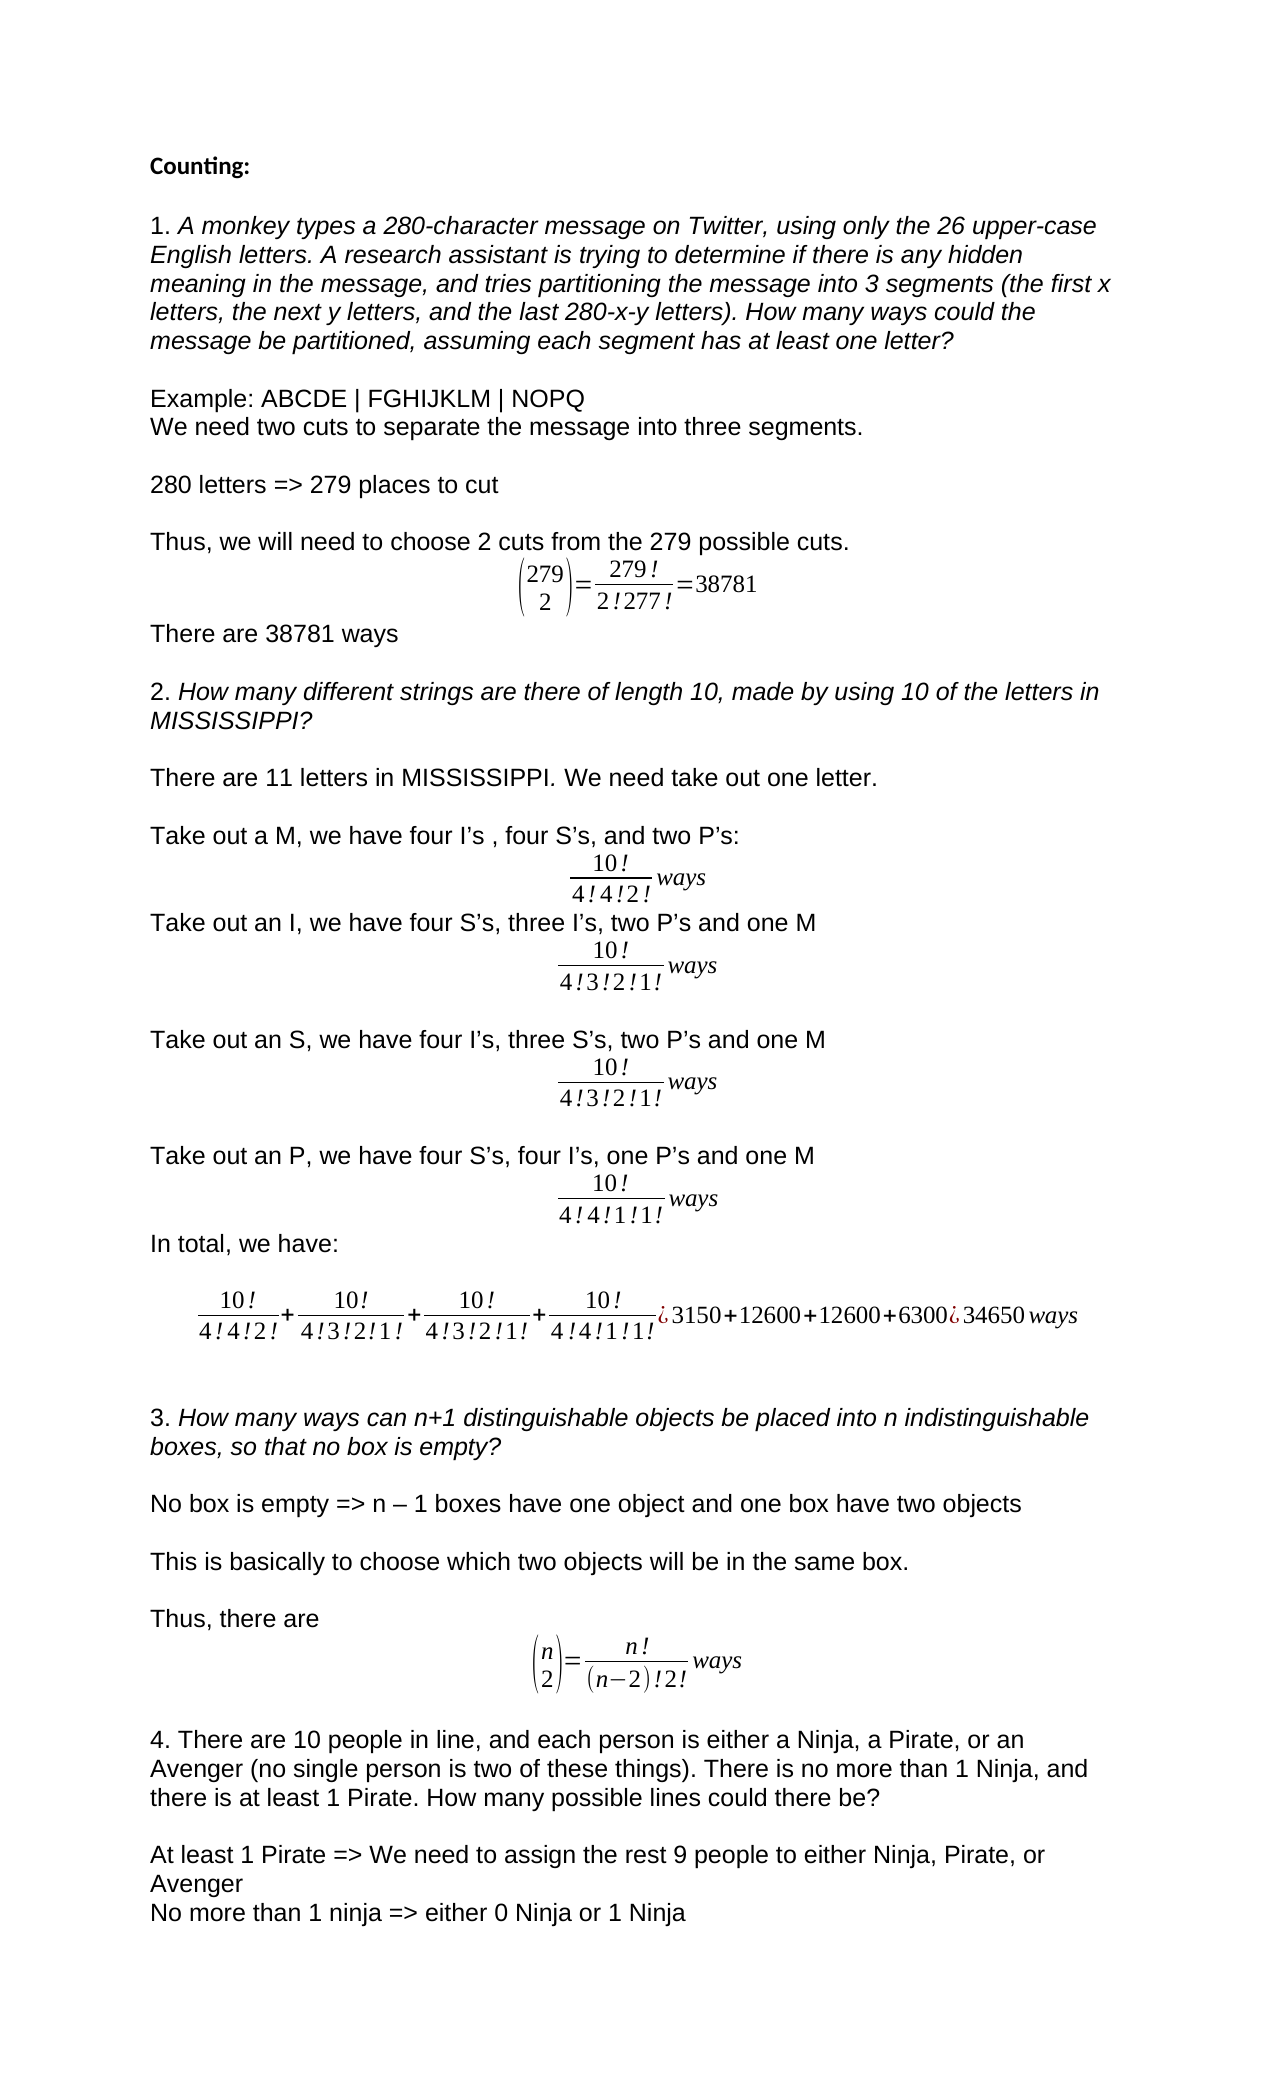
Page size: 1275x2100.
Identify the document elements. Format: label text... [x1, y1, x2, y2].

text Take out an I, we have four S’s, three I’s, two P’s and one M [150, 908, 1125, 937]
text Take out a M, we have four I’s , four S’s, and two P’s: [150, 821, 1125, 849]
text 280 letters => 279 places to cut [150, 470, 1125, 498]
text There are 11 letters in MISSISSIPPI. We need take out one letter. [150, 763, 1125, 792]
text Take out an S, we have four I’s, three S’s, two P’s and one M [150, 1025, 1125, 1053]
text Counting: [150, 150, 1125, 181]
text No more than 1 ninja => either 0 Ninja or 1 Ninja [150, 1897, 1125, 1926]
text 4. There are 10 people in line, and each person is either a Ninja, a Pirate, or an Avenger (no single person is two of these things). There is no more than 1 Ninja, and there is at least 1 Pirate. How many possible lines could there be? [150, 1725, 1125, 1811]
text In total, we have: [150, 1229, 1125, 1258]
text Thus, there are [150, 1604, 1125, 1633]
text This is basically to choose which two objects will be in the same box. [150, 1547, 1125, 1575]
text We need two cuts to separate the message into three segments. [150, 412, 1125, 441]
text At least 1 Pirate => We need to assign the rest 9 people to either Ninja, Pirate, or Avenger [150, 1840, 1125, 1897]
text 3. How many ways can n+1 distinguishable objects be placed into n indistinguishable boxes, so that no box is empty? [150, 1403, 1125, 1460]
text Thus, we will need to choose 2 cuts from the 279 possible cuts. [150, 527, 1125, 556]
text 2. How many different strings are there of length 10, made by using 10 of the letters in MISSISSIPPI? [150, 677, 1125, 734]
text No box is empty => n – 1 boxes have one object and one box have two objects [150, 1489, 1125, 1518]
text 1. A monkey types a 280-character message on Twitter, using only the 26 upper-case English letters. A research assistant is trying to determine if there is any hidden meaning in the message, and tries partitioning the message into 3 segments (the first x letters, the next y letters, and the last 280-x-y letters). How many ways could the message be partitioned, assuming each segment has at least one letter? [150, 211, 1125, 355]
text Take out an P, we have four S’s, four I’s, one P’s and one M [150, 1141, 1125, 1170]
text Example: ABCDE | FGHIJKLM | NOPQ [150, 383, 1125, 412]
text There are 38781 ways [150, 619, 1125, 648]
